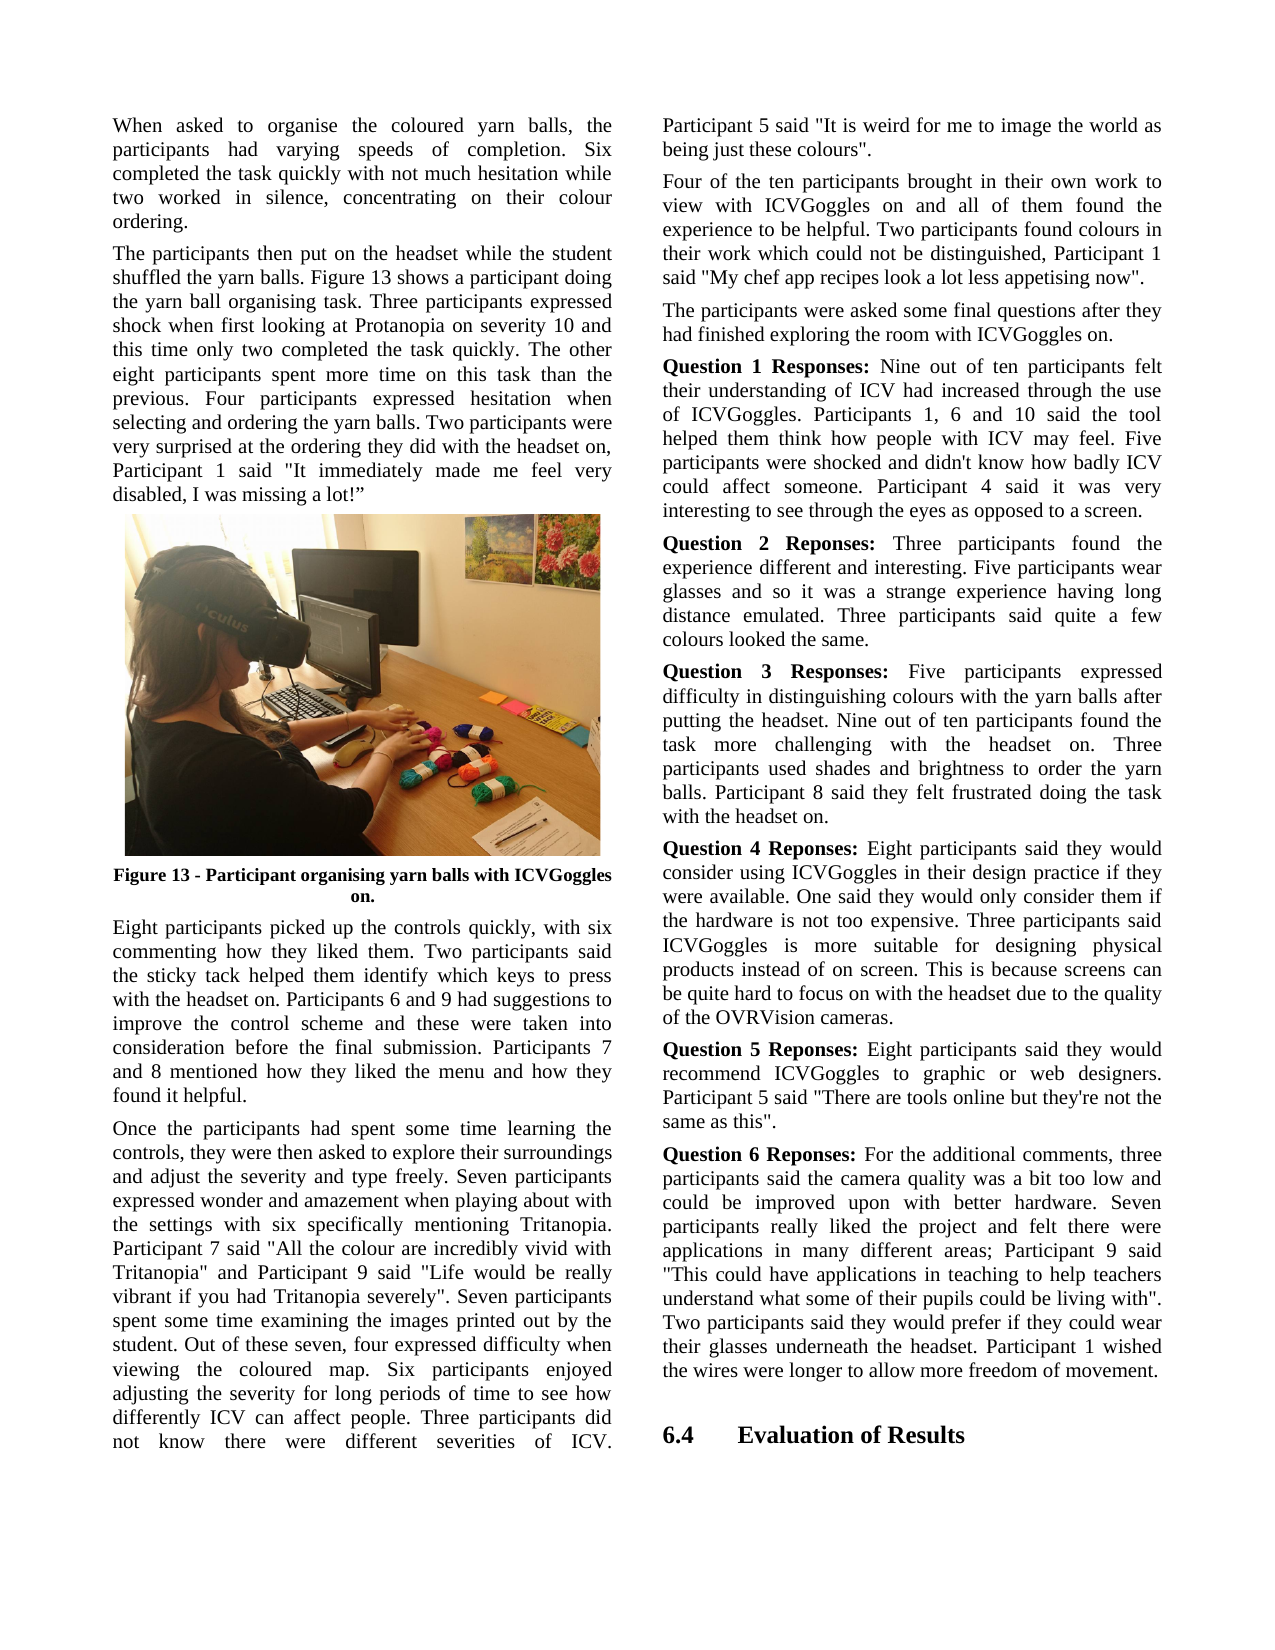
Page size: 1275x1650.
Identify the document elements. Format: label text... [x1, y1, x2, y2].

text Question 4 Reponses: Eight participants said they would consider using ICVGoggles in their design practice if they were available. One said they would only consider them if the hardware is not too expensive. Three participants said ICVGoggles is more suitable for designing physical products instead of on screen. This is because screens can be quite hard to focus on with the headset due to the quality of the OVRVision cameras. [662, 836, 1162, 1029]
text Four of the ten participants brought in their own work to view with ICVGoggles on and all of them found the experience to be helpful. Two participants found colours in their work which could not be distinguished, Participant 1 said "My chef app recipes look a lot less appetising now". [662, 169, 1162, 289]
text Question 1 Responses: Nine out of ten participants felt their understanding of ICV had increased through the use of ICVGoggles. Participants 1, 6 and 10 said the tool helped them think how people with ICV may feel. Five participants were shocked and didn't know how badly ICV could affect someone. Participant 4 said it was very interesting to see through the eyes as opposed to a screen. [662, 354, 1162, 522]
text Figure 13 - Participant organising yarn balls with ICVGoggles on. [112, 863, 613, 907]
text Eight participants picked up the controls quickly, with six commenting how they liked them. Two participants said the sticky tack helped them identify which keys to press with the headset on. Participants 6 and 9 had suggestions to improve the control scheme and these were taken into consideration before the final submission. Participants 7 and 8 mentioned how they liked the menu and how they found it helpful. [112, 915, 613, 1107]
subtitle Evaluation of Results [662, 1421, 1162, 1449]
text Question 5 Reponses: Eight participants said they would recommend ICVGoggles to graphic or web designers. Participant 5 said "There are tools online but they're not the same as this". [662, 1037, 1162, 1133]
text The participants were asked some final questions after they had finished exploring the room with ICVGoggles on. [662, 298, 1162, 346]
text The participants then put on the headset while the student shuffled the yarn balls. Figure 13 shows a participant doing the yarn ball organising task. Three participants expressed shock when first looking at Protanopia on severity 10 and this time only two completed the task quickly. The other eight participants spent more time on this task than the previous. Four participants expressed hesitation when selecting and ordering the yarn balls. Two participants were very surprised at the ordering they did with the headset on, Participant 1 said "It immediately made me feel very disabled, I was missing a lot!” [112, 241, 613, 506]
text Question 3 Responses: Five participants expressed difficulty in distinguishing colours with the yarn balls after putting the headset. Nine out of ten participants found the task more challenging with the headset on. Three participants used shades and brightness to order the yarn balls. Participant 8 said they felt frustrated doing the task with the headset on. [662, 659, 1162, 828]
text Question 2 Reponses: Three participants found the experience different and interesting. Five participants wear glasses and so it was a strange experience having long distance emulated. Three participants said quite a few colours looked the same. [662, 531, 1162, 651]
picture [124, 514, 601, 856]
